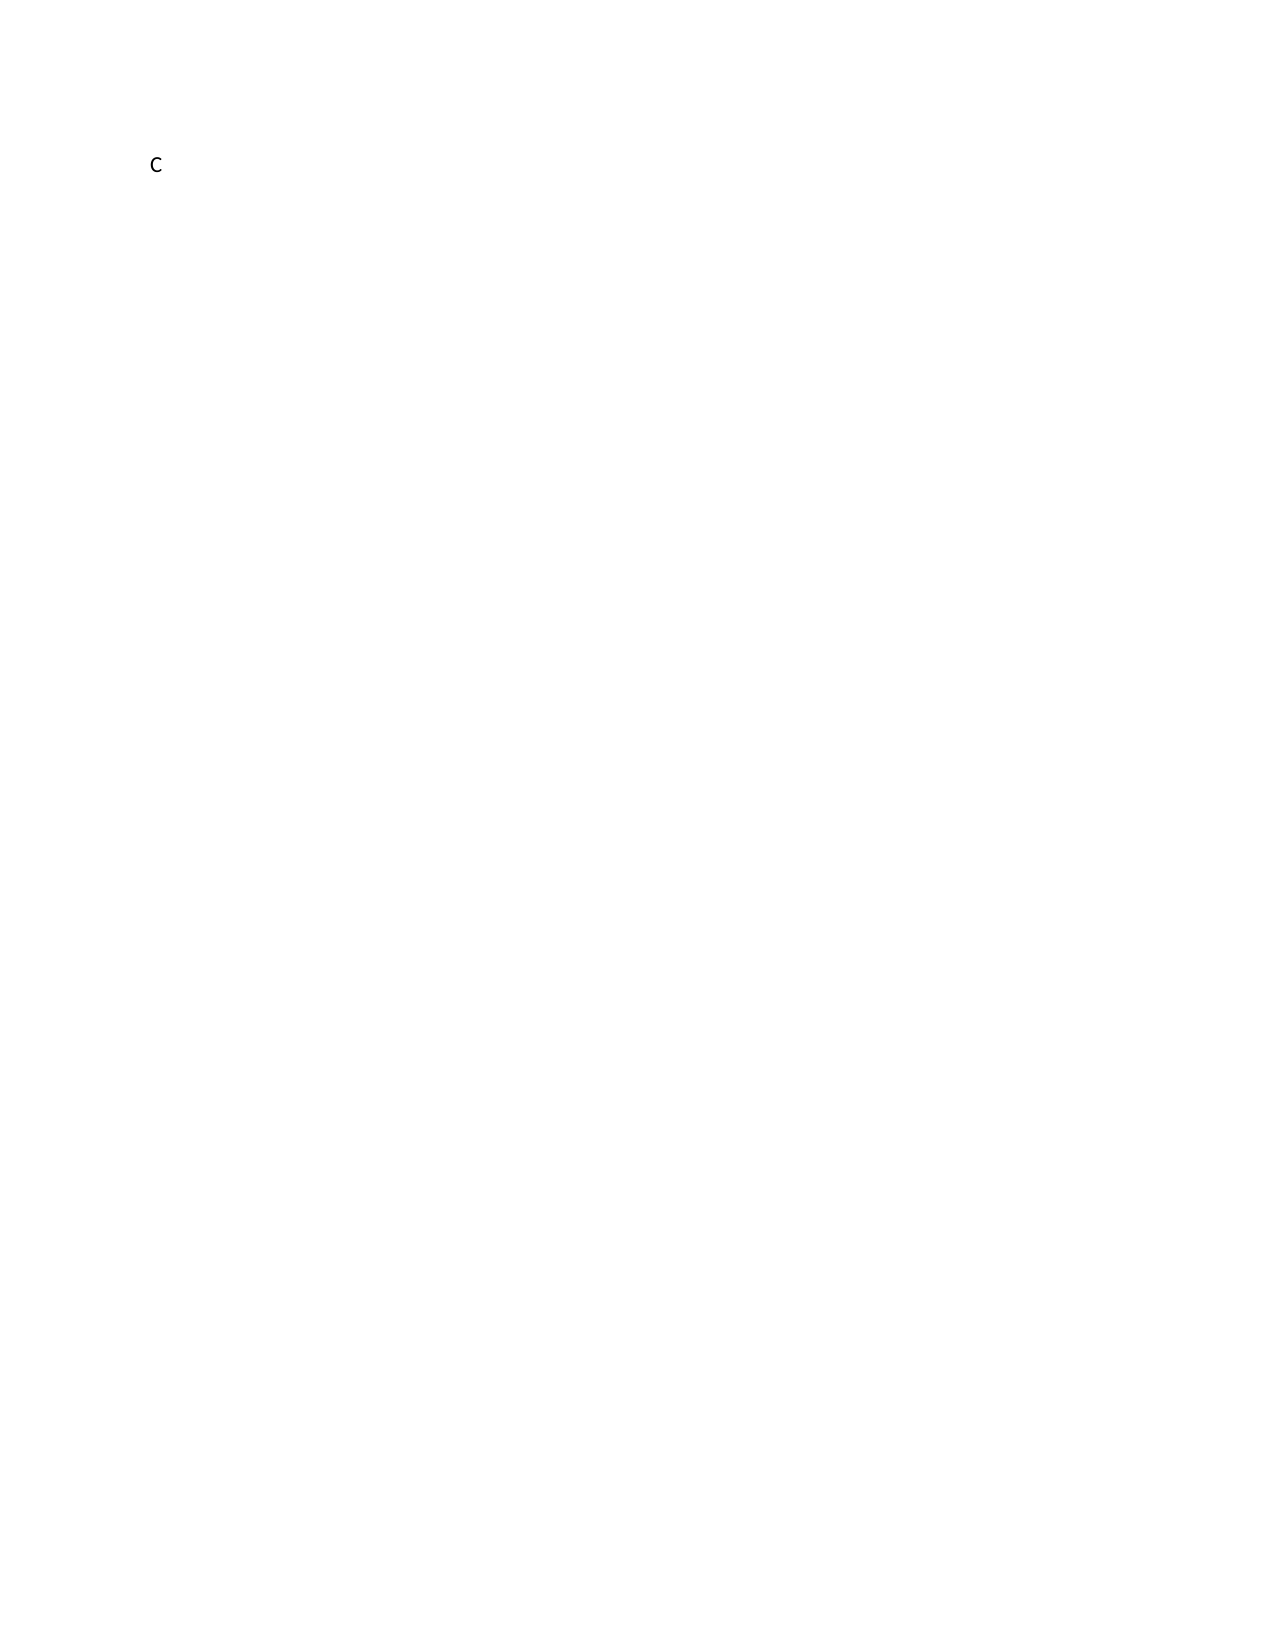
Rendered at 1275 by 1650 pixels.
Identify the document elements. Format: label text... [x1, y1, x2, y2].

text C [150, 150, 1125, 184]
